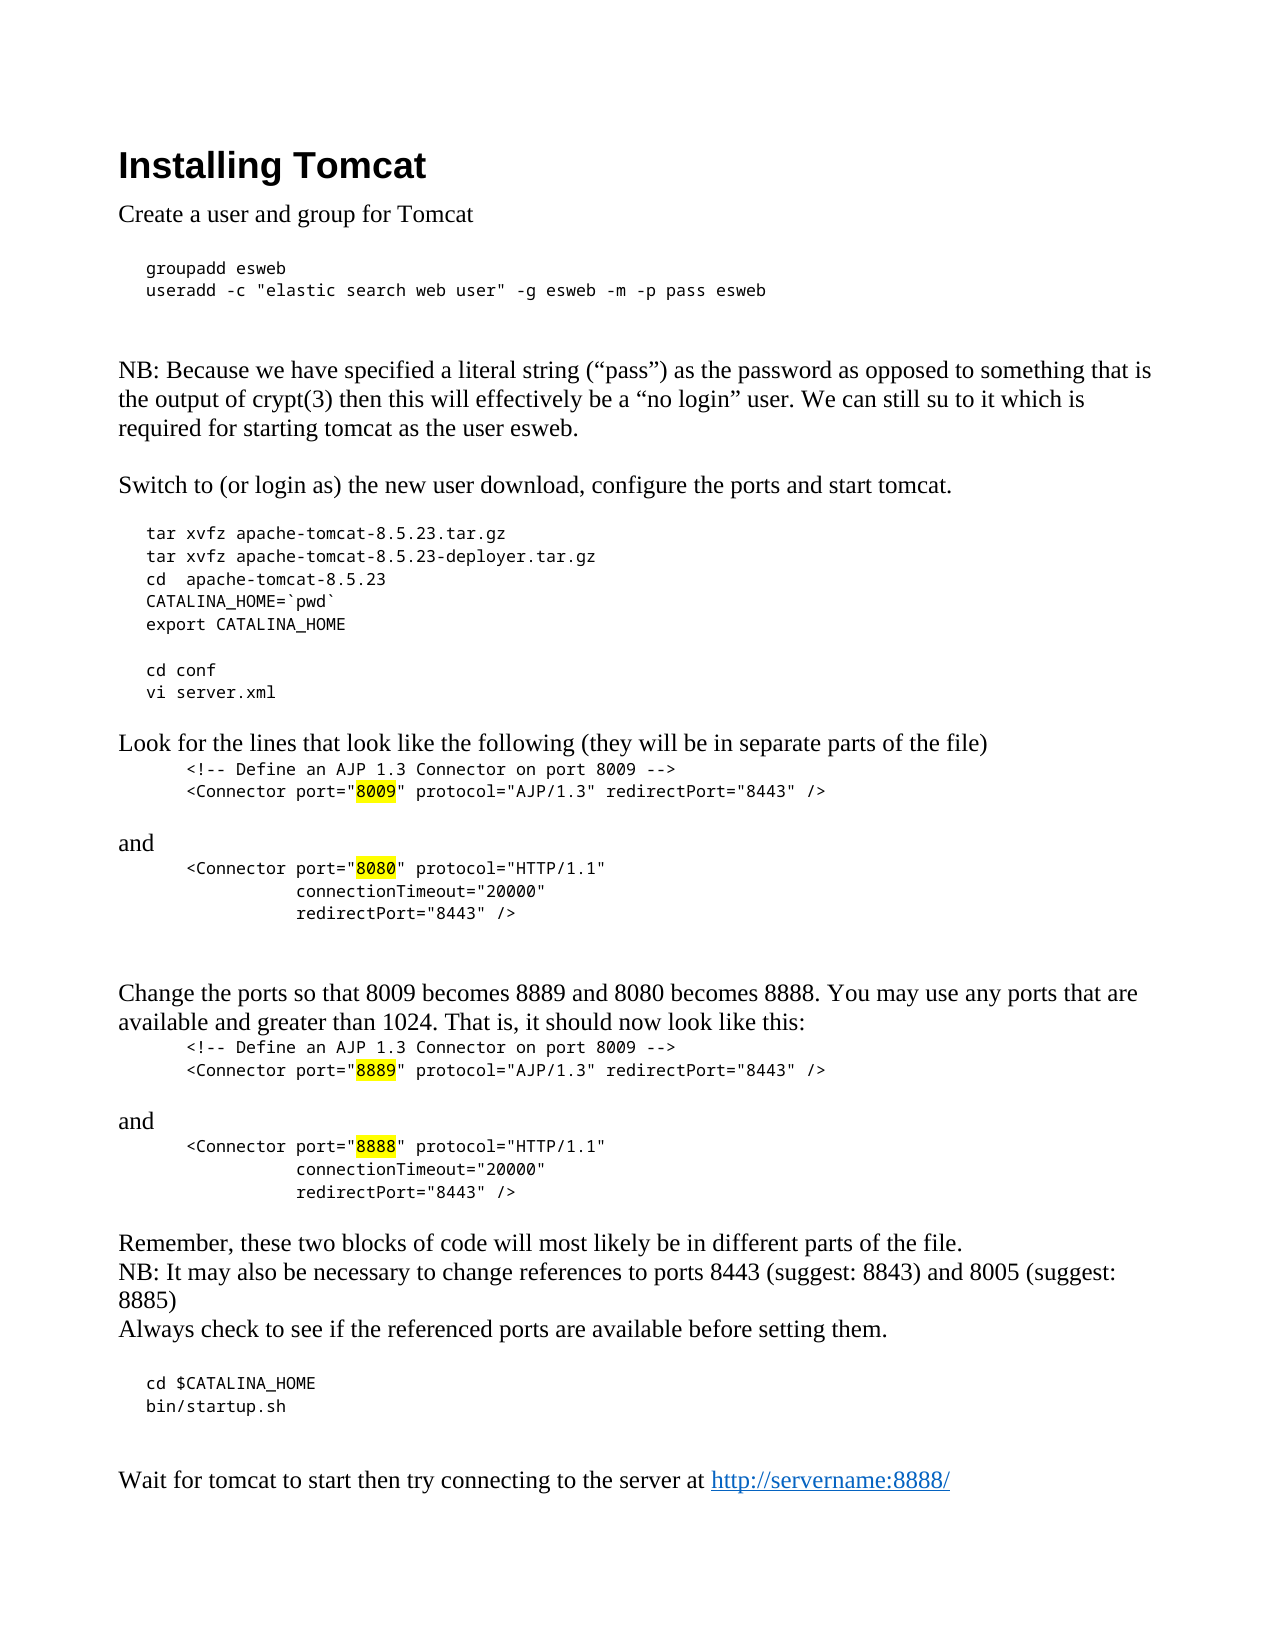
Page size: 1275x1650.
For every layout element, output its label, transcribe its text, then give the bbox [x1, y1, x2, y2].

text <Connector port="8889" protocol="AJP/1.3" redirectPort="8443" /> [146, 1058, 1157, 1081]
text <Connector port="8009" protocol="AJP/1.3" redirectPort="8443" /> [396, 780, 1157, 803]
text redirectPort="8443" /> [146, 1180, 1157, 1203]
text export CATALINA_HOME [146, 613, 1157, 635]
text NB: It may also be necessary to change references to ports 8443 (suggest: 8843) and 8005 (suggest: 8885) [118, 1257, 1157, 1314]
text groupadd esweb [146, 256, 1157, 279]
text vi server.xml [146, 681, 1157, 703]
text <!-- Define an AJP 1.3 Connector on port 8009 --> [146, 1036, 1157, 1058]
text Switch to (or login as) the new user download, configure the ports and start tomcat. [118, 470, 1157, 499]
text NB: Because we have specified a literal string (“pass”) as the password as opposed to something that is the output of crypt(3) then this will effectively be a “no login” user. We can still su to it which is required for starting tomcat as the user esweb. [118, 355, 1157, 442]
subtitle Installing Tomcat [118, 143, 1157, 186]
text Change the ports so that 8009 becomes 8889 and 8080 becomes 8888. You may use any ports that are available and greater than 1024. That is, it should now look like this: [118, 978, 1157, 1036]
text cd $CATALINA_HOME [146, 1372, 1157, 1394]
text useradd -c "elastic search web user" -g esweb -m -p pass esweb [146, 279, 1157, 302]
text cd apache-tomcat-8.5.23 [146, 567, 1157, 590]
text <Connector port="8080" protocol="HTTP/1.1" [146, 856, 356, 879]
text bin/startup.sh [146, 1394, 1157, 1417]
text Look for the lines that look like the following (they will be in separate parts of the file) [118, 728, 1157, 757]
text Remember, these two blocks of code will most likely be in different parts of the file. [118, 1228, 1157, 1257]
text cd conf [146, 658, 1157, 681]
text tar xvfz apache-tomcat-8.5.23.tar.gz [146, 522, 1157, 544]
text tar xvfz apache-tomcat-8.5.23-deployer.tar.gz [146, 544, 1157, 567]
text <Connector port="8009" protocol="AJP/1.3" redirectPort="8443" /> [146, 780, 356, 803]
text <Connector port="8888" protocol="HTTP/1.1" [396, 1135, 1157, 1158]
text Wait for tomcat to start then try connecting to the server at http://servername:8888/ [118, 1465, 1157, 1494]
text <Connector port="8888" protocol="HTTP/1.1" [146, 1135, 356, 1158]
text redirectPort="8443" /> [146, 902, 1157, 924]
text and [118, 1106, 1157, 1135]
text connectionTimeout="20000" [146, 1158, 1157, 1180]
text Create a user and group for Tomcat [118, 199, 1157, 227]
text <Connector port="8080" protocol="HTTP/1.1" [396, 856, 1157, 879]
text and [118, 828, 1157, 856]
text <!-- Define an AJP 1.3 Connector on port 8009 --> [146, 757, 1157, 780]
text connectionTimeout="20000" [146, 879, 1157, 902]
text Always check to see if the referenced ports are available before setting them. [118, 1314, 1157, 1343]
text CATALINA_HOME=`pwd` [146, 590, 1157, 613]
